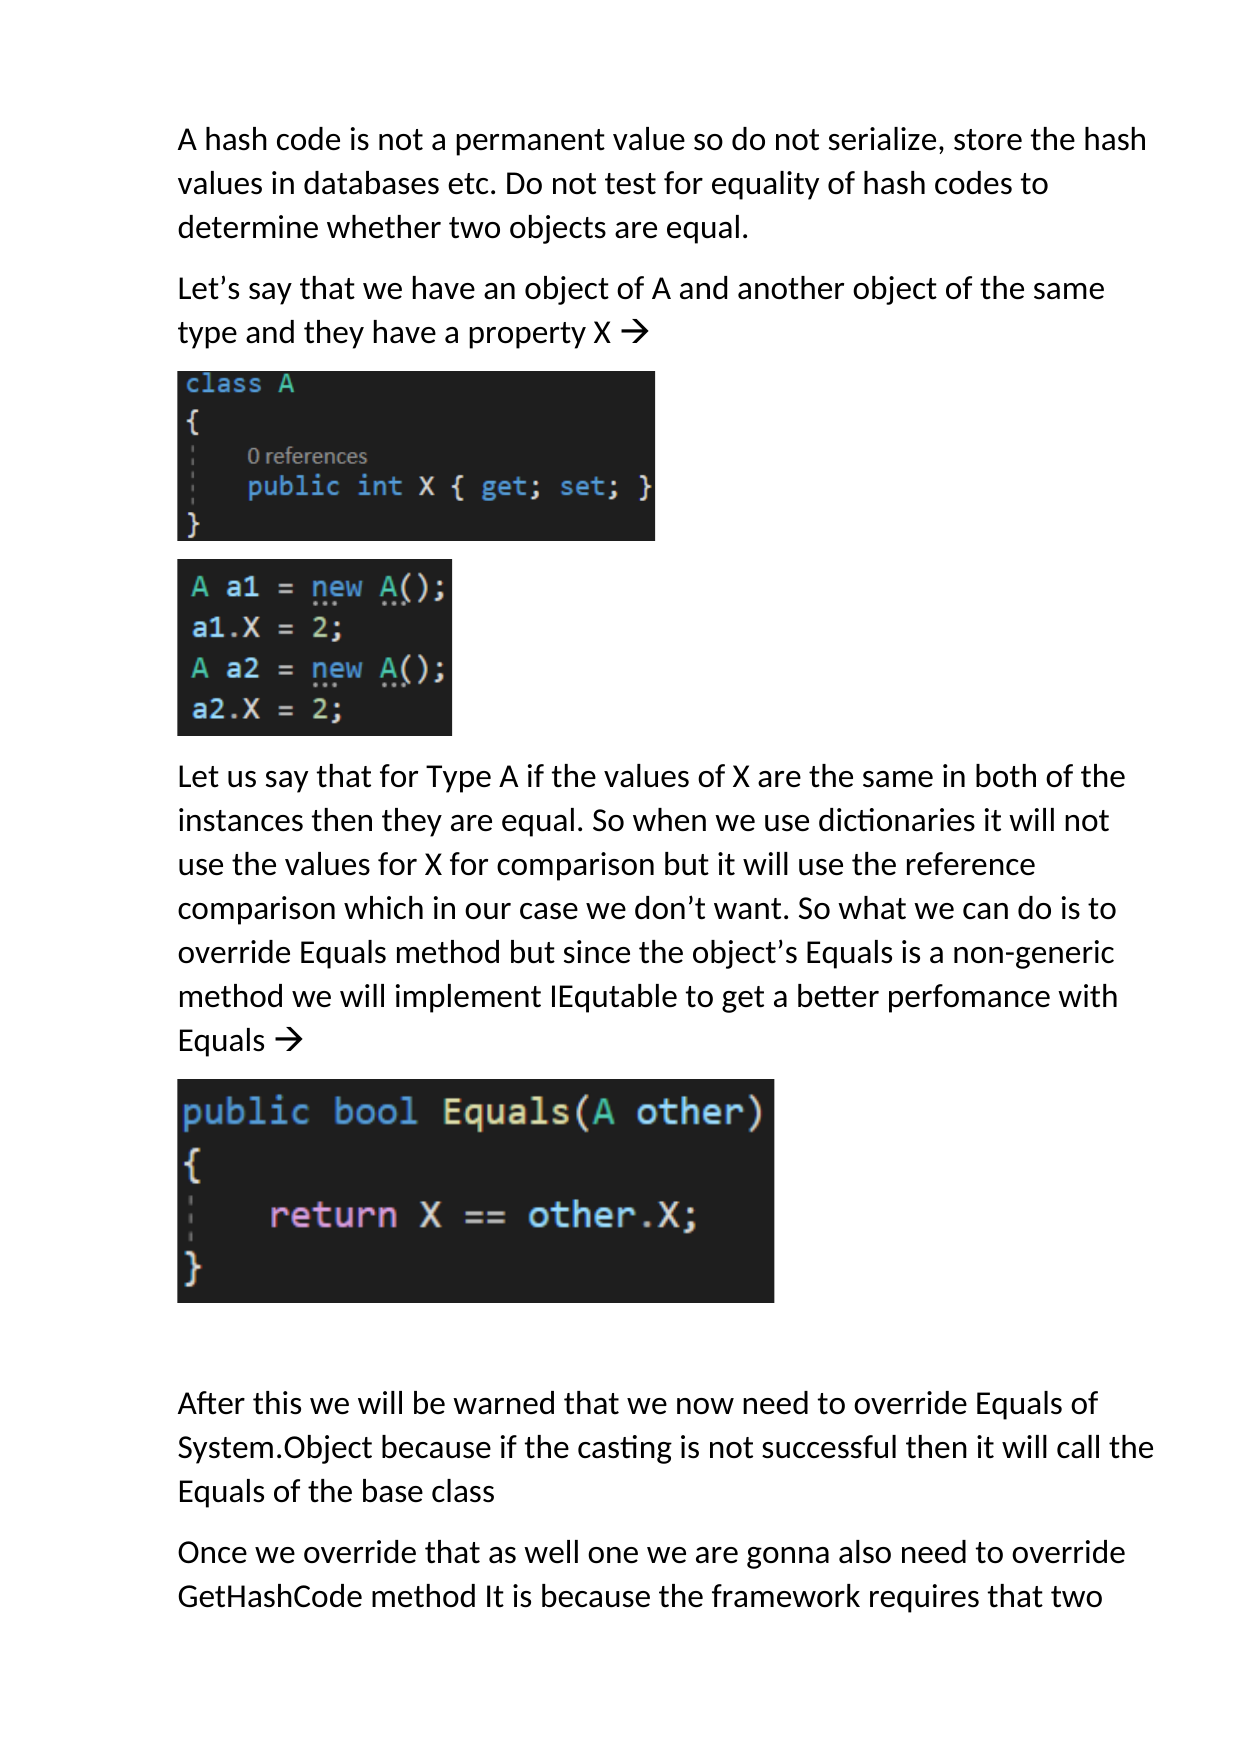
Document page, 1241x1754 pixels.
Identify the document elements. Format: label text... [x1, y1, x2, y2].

picture [177, 371, 656, 541]
text Let us say that for Type A if the values of X are the same in both of the instances then they are equal. So when we use dictionaries it will not use the values for X for comparison but it will use the reference comparison which in our case we don’t want. So what we can do is to override Equals method but since the object’s Equals is a non-generic method we will implement IEqutable to get a better perfomance with Equals [177, 755, 1162, 1059]
picture [177, 1079, 775, 1303]
text Let’s say that we have an object of A and another object of the same type and they have a property X [177, 267, 1162, 351]
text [177, 1531, 1162, 1615]
text After this we will be warned that we now need to override Equals of System.Object because if the casting is not successful then it will call the Equals of the base class [177, 1382, 1162, 1511]
picture [177, 559, 453, 736]
text A hash code is not a permanent value so do not serialize, store the hash values in databases etc. Do not test for equality of hash codes to determine whether two objects are equal. [177, 118, 1162, 247]
